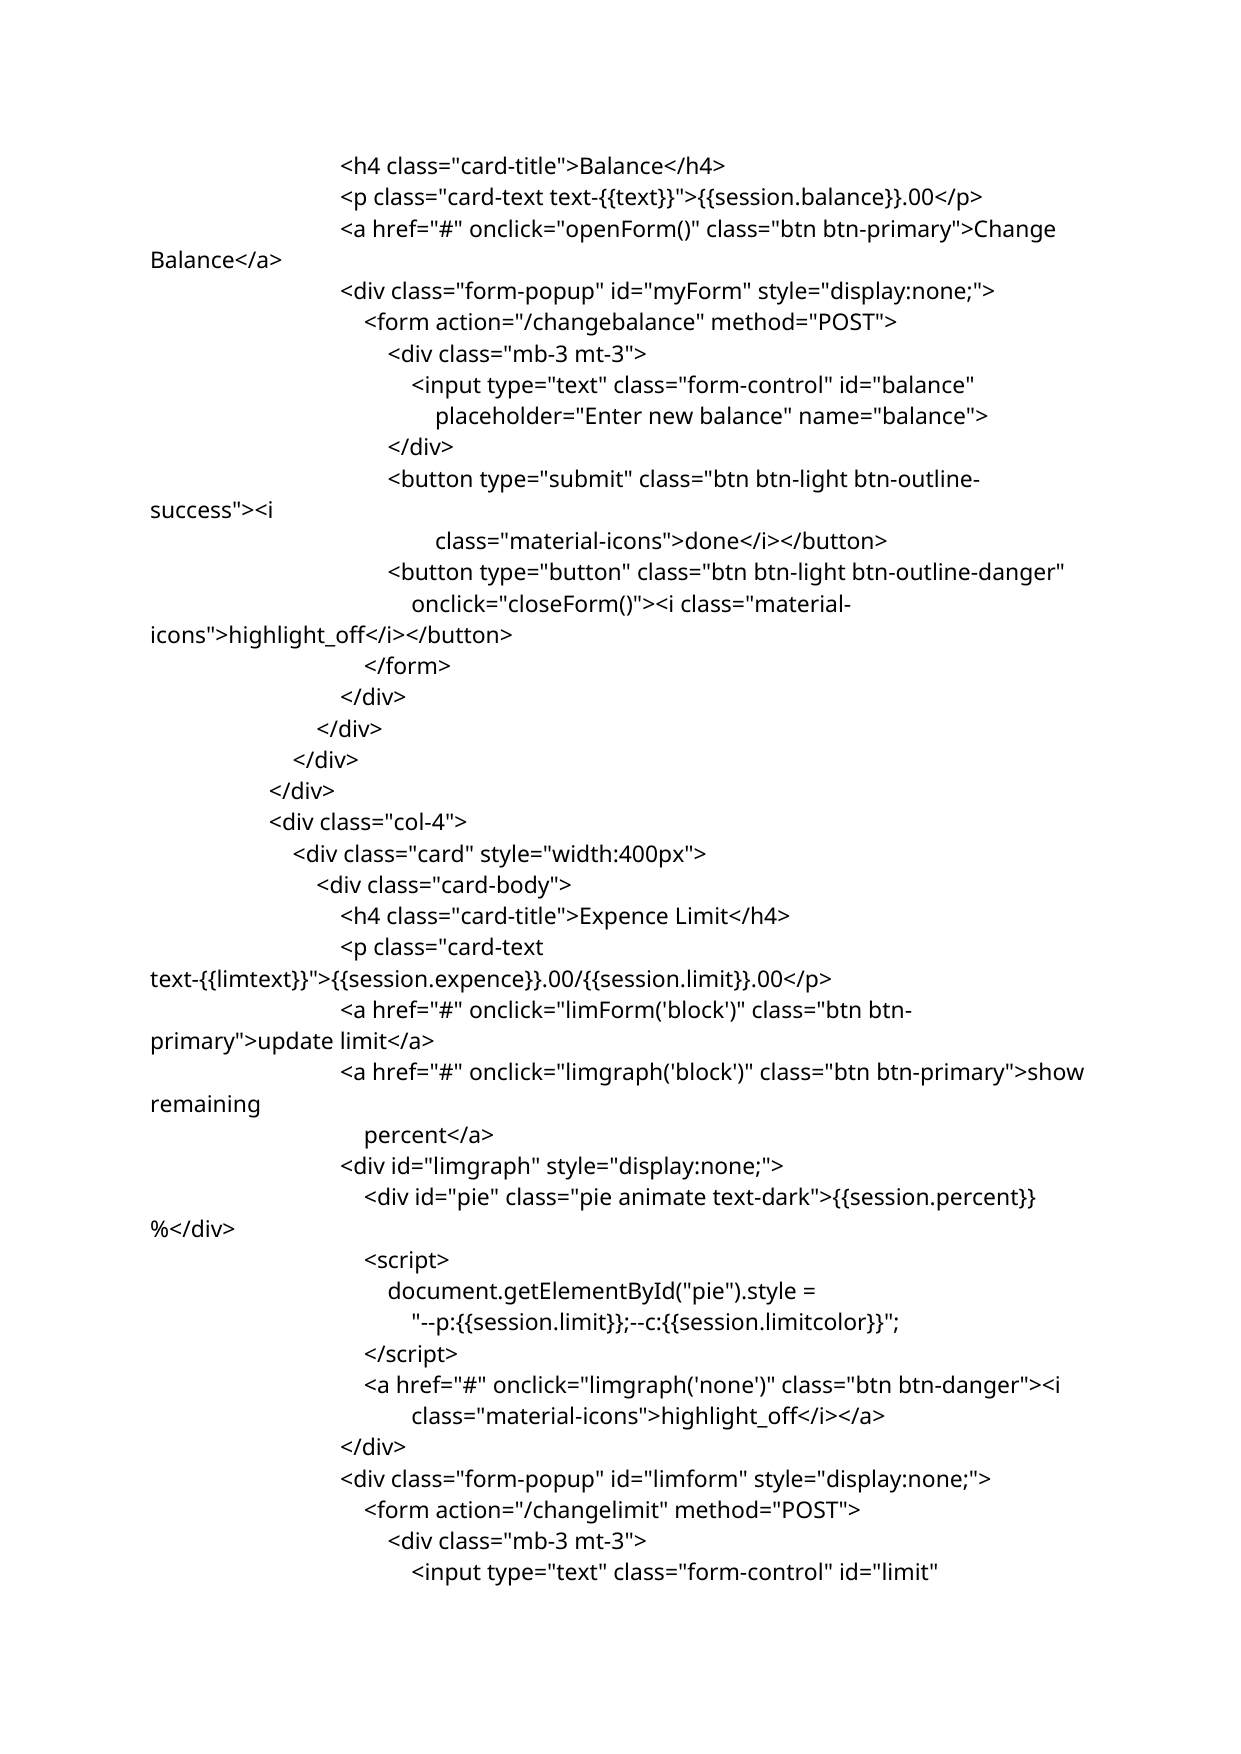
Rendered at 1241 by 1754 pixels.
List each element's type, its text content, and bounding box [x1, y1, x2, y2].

text <h4 class="card-title">Expence Limit</h4> [150, 900, 1090, 931]
text <input type="text" class="form-control" id="balance" [150, 369, 1090, 400]
text </script> [150, 1337, 1090, 1369]
text <a href="#" onclick="limgraph('none')" class="btn btn-danger"><i [150, 1369, 1090, 1400]
text "--p:{{session.limit}};--c:{{session.limitcolor}}"; [150, 1306, 1090, 1337]
text </div> [150, 431, 1090, 462]
text <script> [150, 1244, 1090, 1275]
text </div> [150, 775, 1090, 806]
text </div> [150, 744, 1090, 775]
text <button type="submit" class="btn btn-light btn-outline-success"><i [150, 462, 1090, 525]
text <p class="card-text text-{{limtext}}">{{session.expence}}.00/{{session.limit}}.00</p> [150, 931, 1090, 994]
text placeholder="Enter new balance" name="balance"> [150, 400, 1090, 431]
text <a href="#" onclick="limForm('block')" class="btn btn-primary">update limit</a> [150, 994, 1090, 1056]
text onclick="closeForm()"><i class="material-icons">highlight_off</i></button> [150, 587, 1090, 650]
text </div> [150, 681, 1090, 712]
text <input type="text" class="form-control" id="limit" [150, 1556, 1090, 1587]
text </div> [150, 712, 1090, 744]
text <form action="/changebalance" method="POST"> [150, 306, 1090, 337]
text <div class="card-body"> [150, 869, 1090, 900]
text <div class="mb-3 mt-3"> [150, 337, 1090, 369]
text <a href="#" onclick="limgraph('block')" class="btn btn-primary">show remaining [150, 1056, 1090, 1119]
text <div class="mb-3 mt-3"> [150, 1525, 1090, 1556]
text class="material-icons">done</i></button> [150, 525, 1090, 556]
text percent</a> [150, 1119, 1090, 1150]
text class="material-icons">highlight_off</i></a> [150, 1400, 1090, 1431]
text </div> [150, 1431, 1090, 1462]
text document.getElementById("pie").style = [150, 1275, 1090, 1306]
text </form> [150, 650, 1090, 681]
text <div class="card" style="width:400px"> [150, 837, 1090, 869]
text <div class="form-popup" id="limform" style="display:none;"> [150, 1462, 1090, 1494]
text <h4 class="card-title">Balance</h4> [150, 150, 1090, 181]
text <div class="form-popup" id="myForm" style="display:none;"> [150, 275, 1090, 306]
text <p class="card-text text-{{text}}">{{session.balance}}.00</p> [150, 181, 1090, 212]
text <div id="pie" class="pie animate text-dark">{{session.percent}}%</div> [150, 1181, 1090, 1244]
text <div class="col-4"> [150, 806, 1090, 837]
text <a href="#" onclick="openForm()" class="btn btn-primary">Change Balance</a> [150, 212, 1090, 275]
text <form action="/changelimit" method="POST"> [150, 1494, 1090, 1525]
text <div id="limgraph" style="display:none;"> [150, 1150, 1090, 1181]
text <button type="button" class="btn btn-light btn-outline-danger" [150, 556, 1090, 587]
